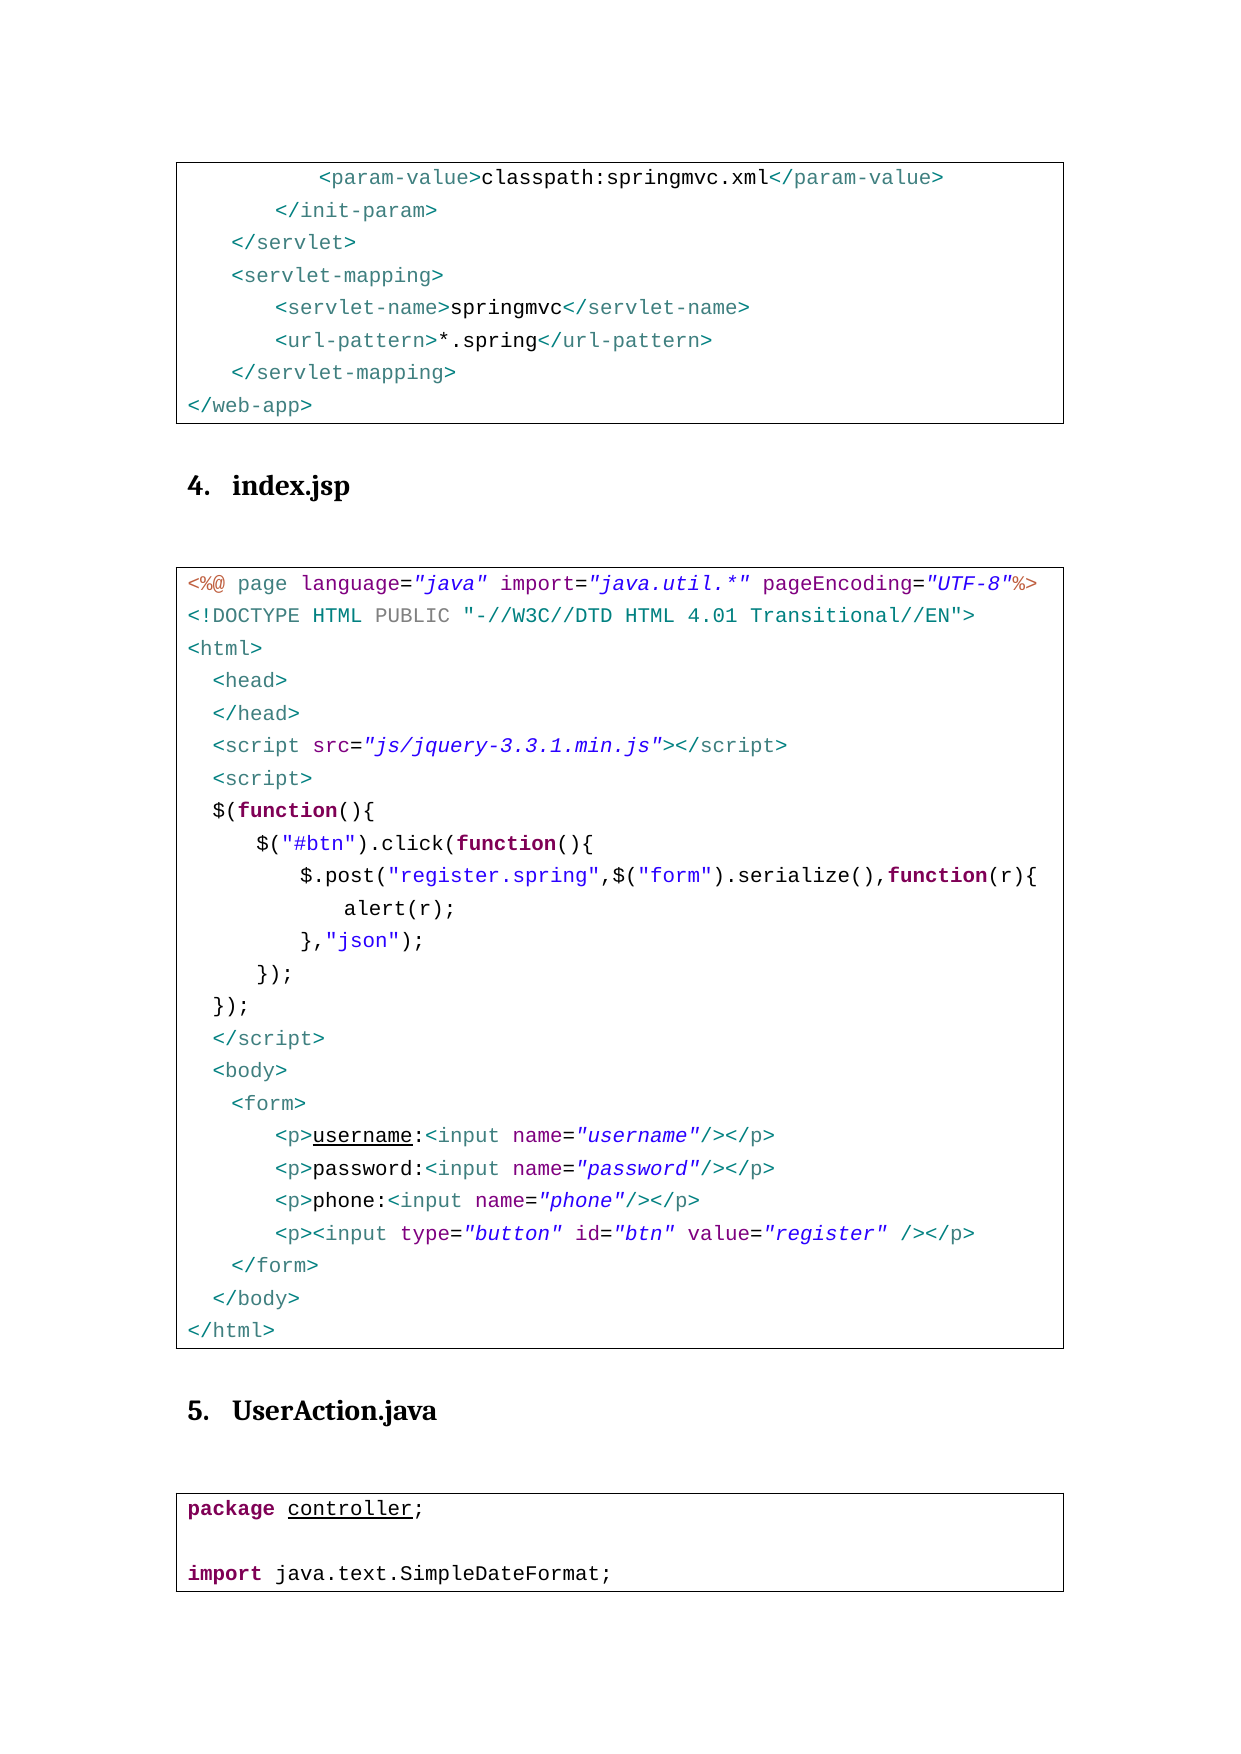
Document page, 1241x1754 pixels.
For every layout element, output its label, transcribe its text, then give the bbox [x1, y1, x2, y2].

table_header <%@ page language="java" import="java.util.*" pageEncoding="UTF-8"%> <!DOCTYPE HTML PUBLIC "-//W3C//DTD HTML 4.01 Transitional//EN"> <html> <head> </head> <script src="js/jquery-3.3.1.min.js"></script> <script> $(function(){ $("#btn").click(function(){ $.post("register.spring",$("form").serialize(),function(r){ alert(r); },"json"); }); }); </script> <body> <form> <p>username:<input name="username"/></p> <p>password:<input name="password"/></p> <p>phone:<input name="phone"/></p> <p><input type="button" id="btn" value="register" /></p> </form> </body> </html> [177, 568, 1063, 1348]
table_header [177, 163, 1063, 423]
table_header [177, 1494, 1063, 1591]
subtitle index.jsp [187, 453, 1053, 518]
subtitle UserAction.java [187, 1378, 1053, 1443]
